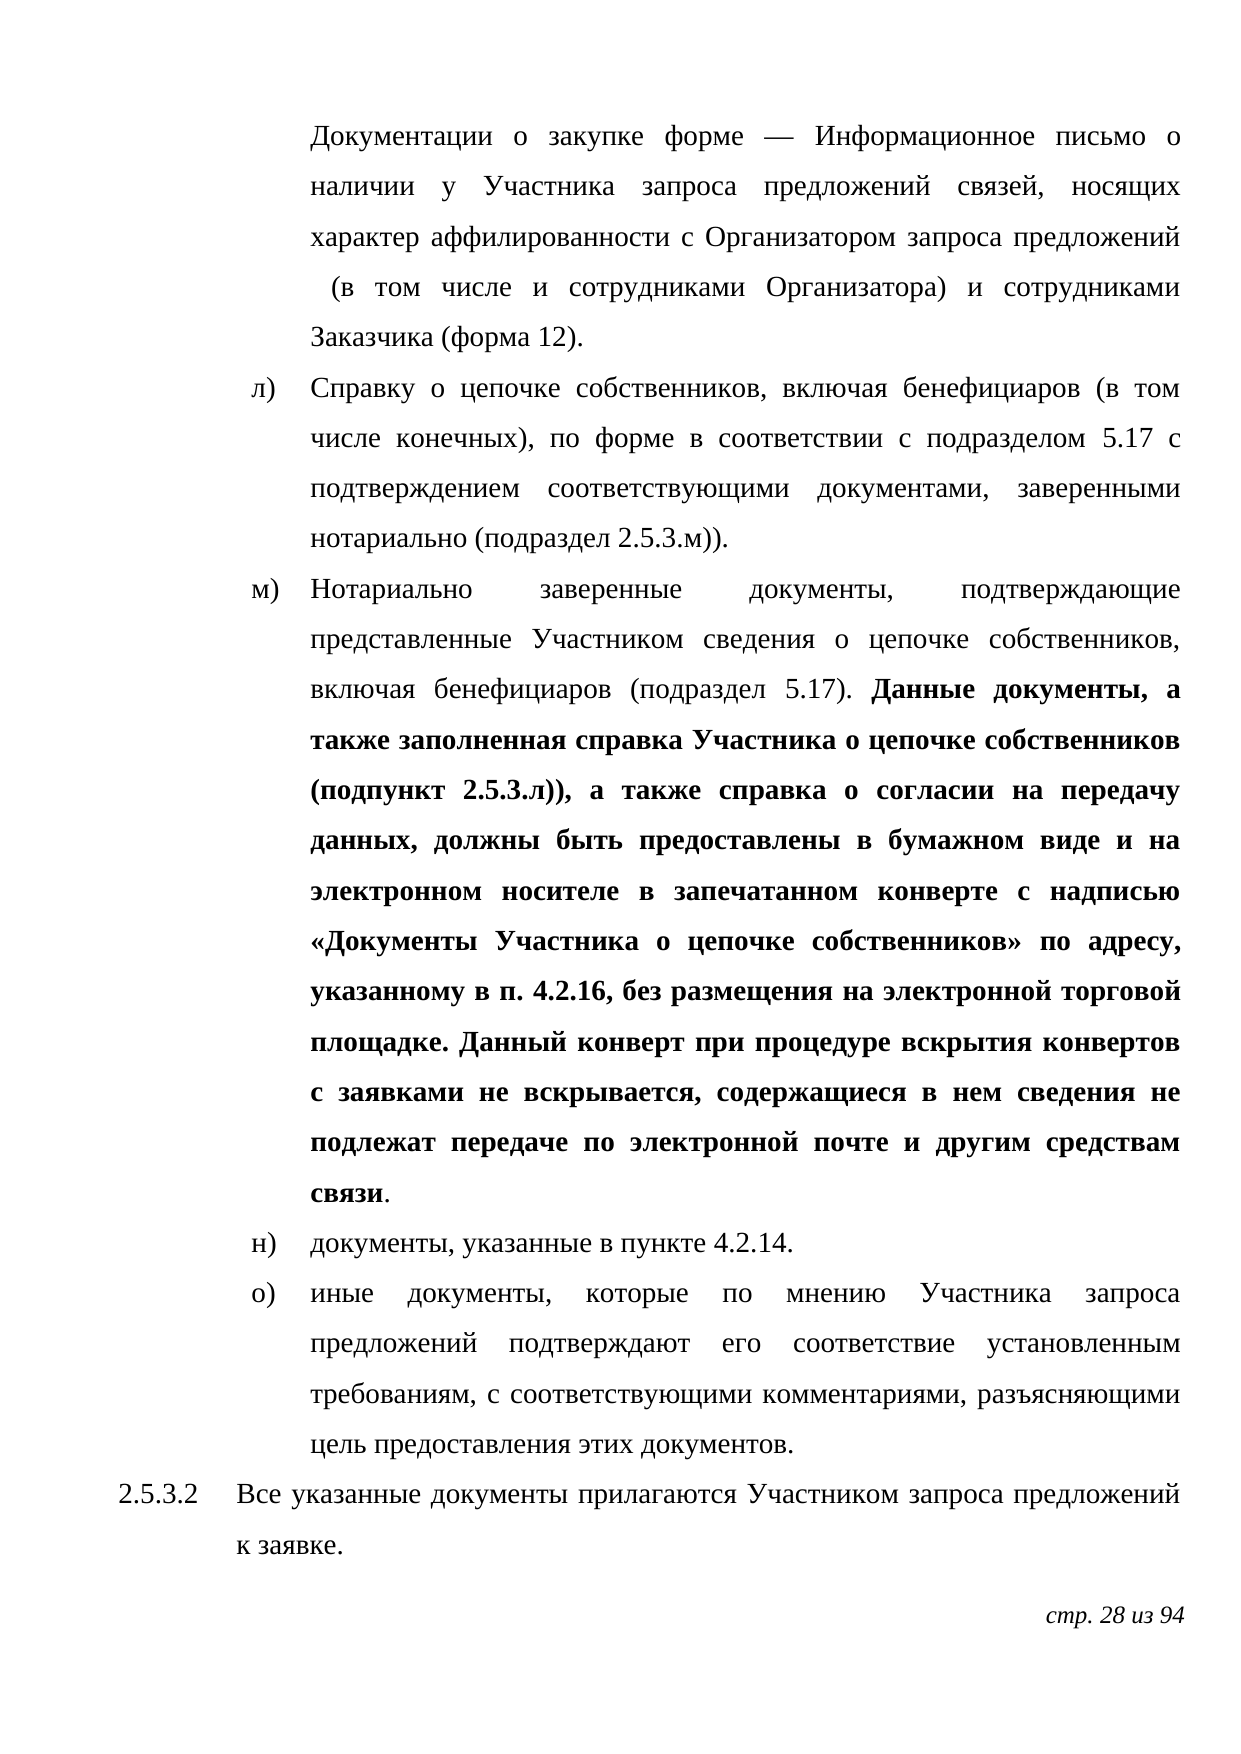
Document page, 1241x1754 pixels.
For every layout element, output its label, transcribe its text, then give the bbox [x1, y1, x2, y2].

list документы, указанные в пункте 4.2.14. [251, 1225, 1181, 1258]
list Нотариально заверенные документы, подтверждающие представленные Участником сведения о цепочке собственников, включая бенефициаров (подраздел 5.17). Данные документы, а также заполненная справка Участника о цепочке собственников (подпункт 2.5.3.л)), а также справка о согласии на передачу данных, должны быть предоставлены в бумажном виде и на электронном носителе в запечатанном конверте с надписью «Документы Участника о цепочке собственников» по адресу, указанному в п. 4.2.16, без размещения на электронной торговой площадке. Данный конверт при процедуре вскрытия конвертов с заявками не вскрывается, содержащиеся в нем сведения не подлежат передаче по электронной почте и другим средствам связи. [251, 571, 1181, 1208]
list Все указанные документы прилагаются Участником запроса предложений к заявке. [118, 1477, 1181, 1560]
list иные документы, которые по мнению Участника запроса предложений подтверждают его соответствие установленным требованиям, с соответствующими комментариями, разъясняющими цель предоставления этих документов. [251, 1275, 1181, 1460]
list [251, 118, 1181, 353]
list Справку о цепочке собственников, включая бенефициаров (в том числе конечных), по форме в соответствии с подразделом 5.17 с подтверждением соответствующими документами, заверенными нотариально (подраздел 2.5.3.м)). [251, 370, 1181, 554]
